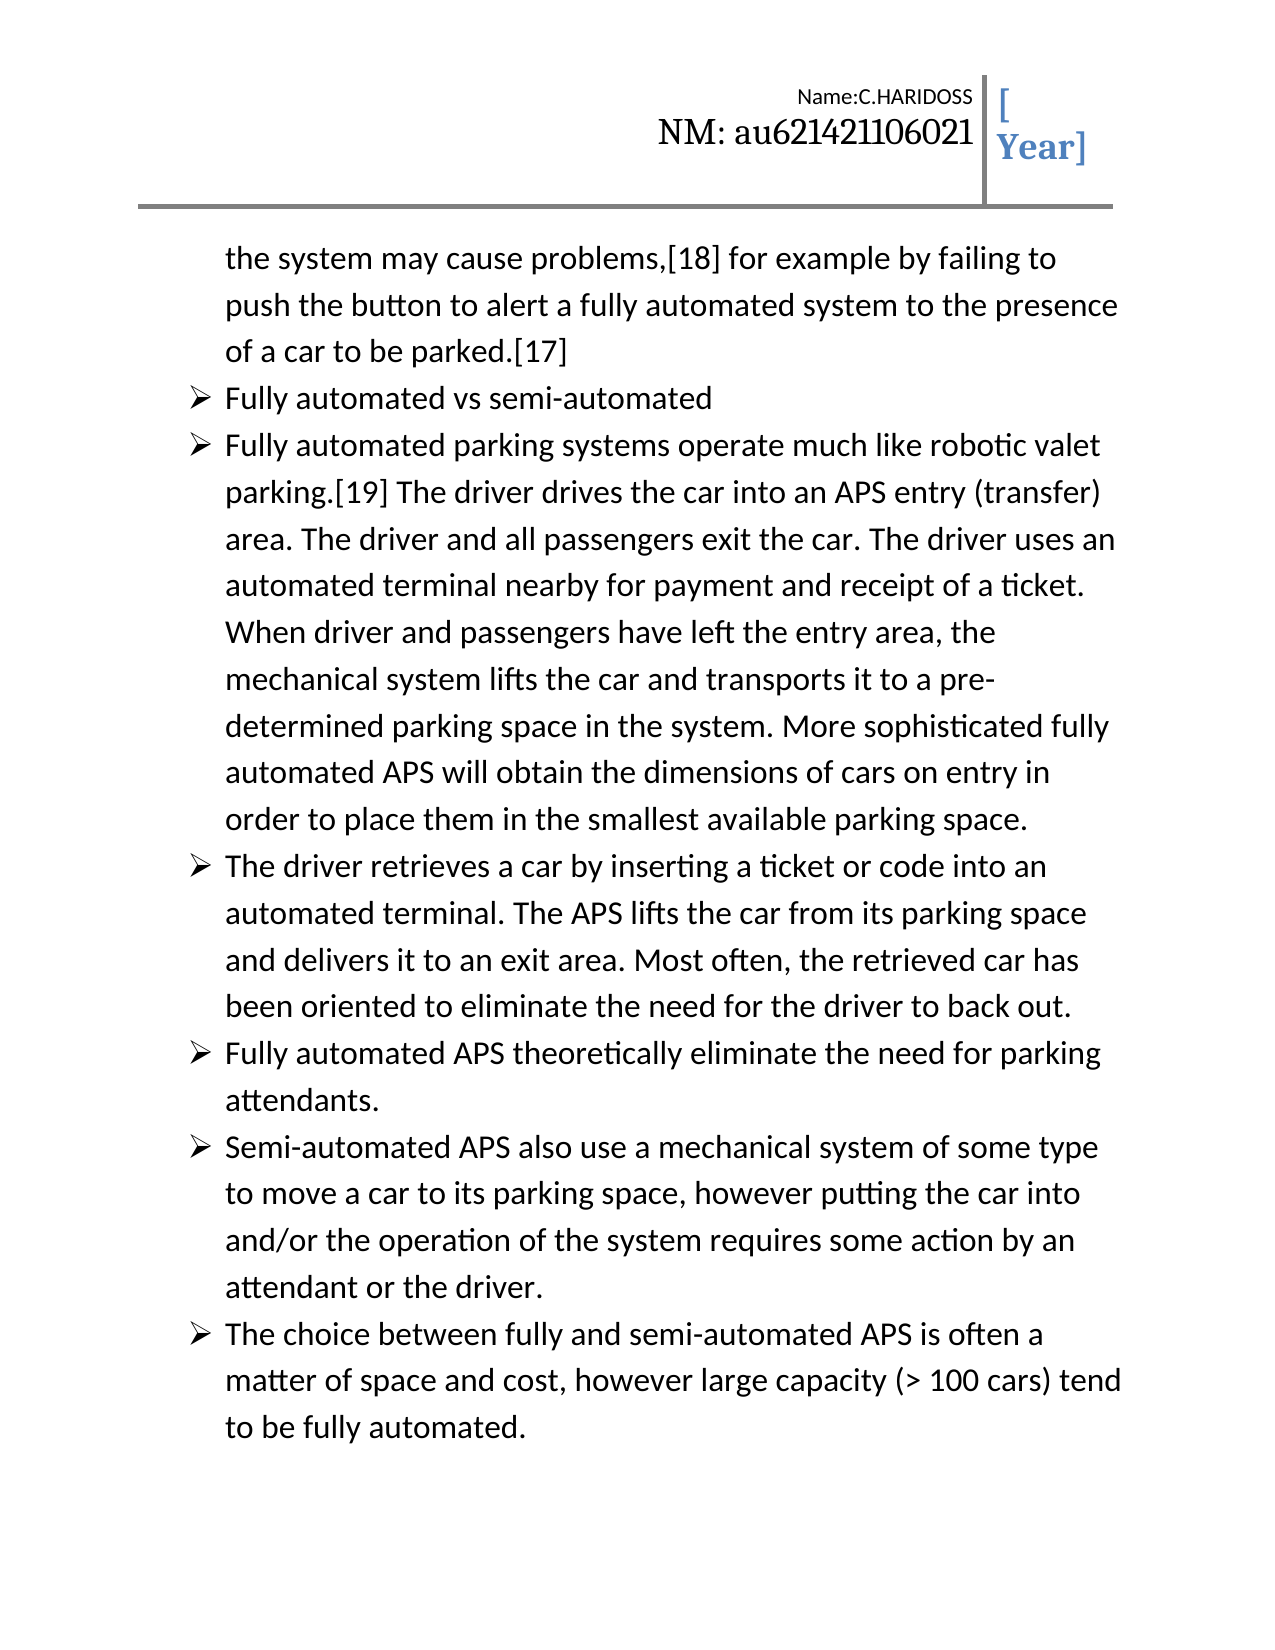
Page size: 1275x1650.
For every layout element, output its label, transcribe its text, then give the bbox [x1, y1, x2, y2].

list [187, 237, 1125, 371]
list Semi-automated APS also use a mechanical system of some type to move a car to its parking space, however putting the car into and/or the operation of the system requires some action by an attendant or the driver. [187, 1126, 1125, 1307]
list Fully automated APS theoretically eliminate the need for parking attendants. [187, 1032, 1125, 1119]
list Fully automated vs semi-automated [187, 377, 1125, 418]
list The choice between fully and semi-automated APS is often a matter of space and cost, however large capacity (> 100 cars) tend to be fully automated. [187, 1313, 1125, 1447]
list Fully automated parking systems operate much like robotic valet parking.[19] The driver drives the car into an APS entry (transfer) area. The driver and all passengers exit the car. The driver uses an automated terminal nearby for payment and receipt of a ticket. When driver and passengers have left the entry area, the mechanical system lifts the car and transports it to a pre-determined parking space in the system. More sophisticated fully automated APS will obtain the dimensions of cars on entry in order to place them in the smallest available parking space. [187, 424, 1125, 839]
list The driver retrieves a car by inserting a ticket or code into an automated terminal. The APS lifts the car from its parking space and delivers it to an exit area. Most often, the retrieved car has been oriented to eliminate the need for the driver to back out. [187, 845, 1125, 1026]
